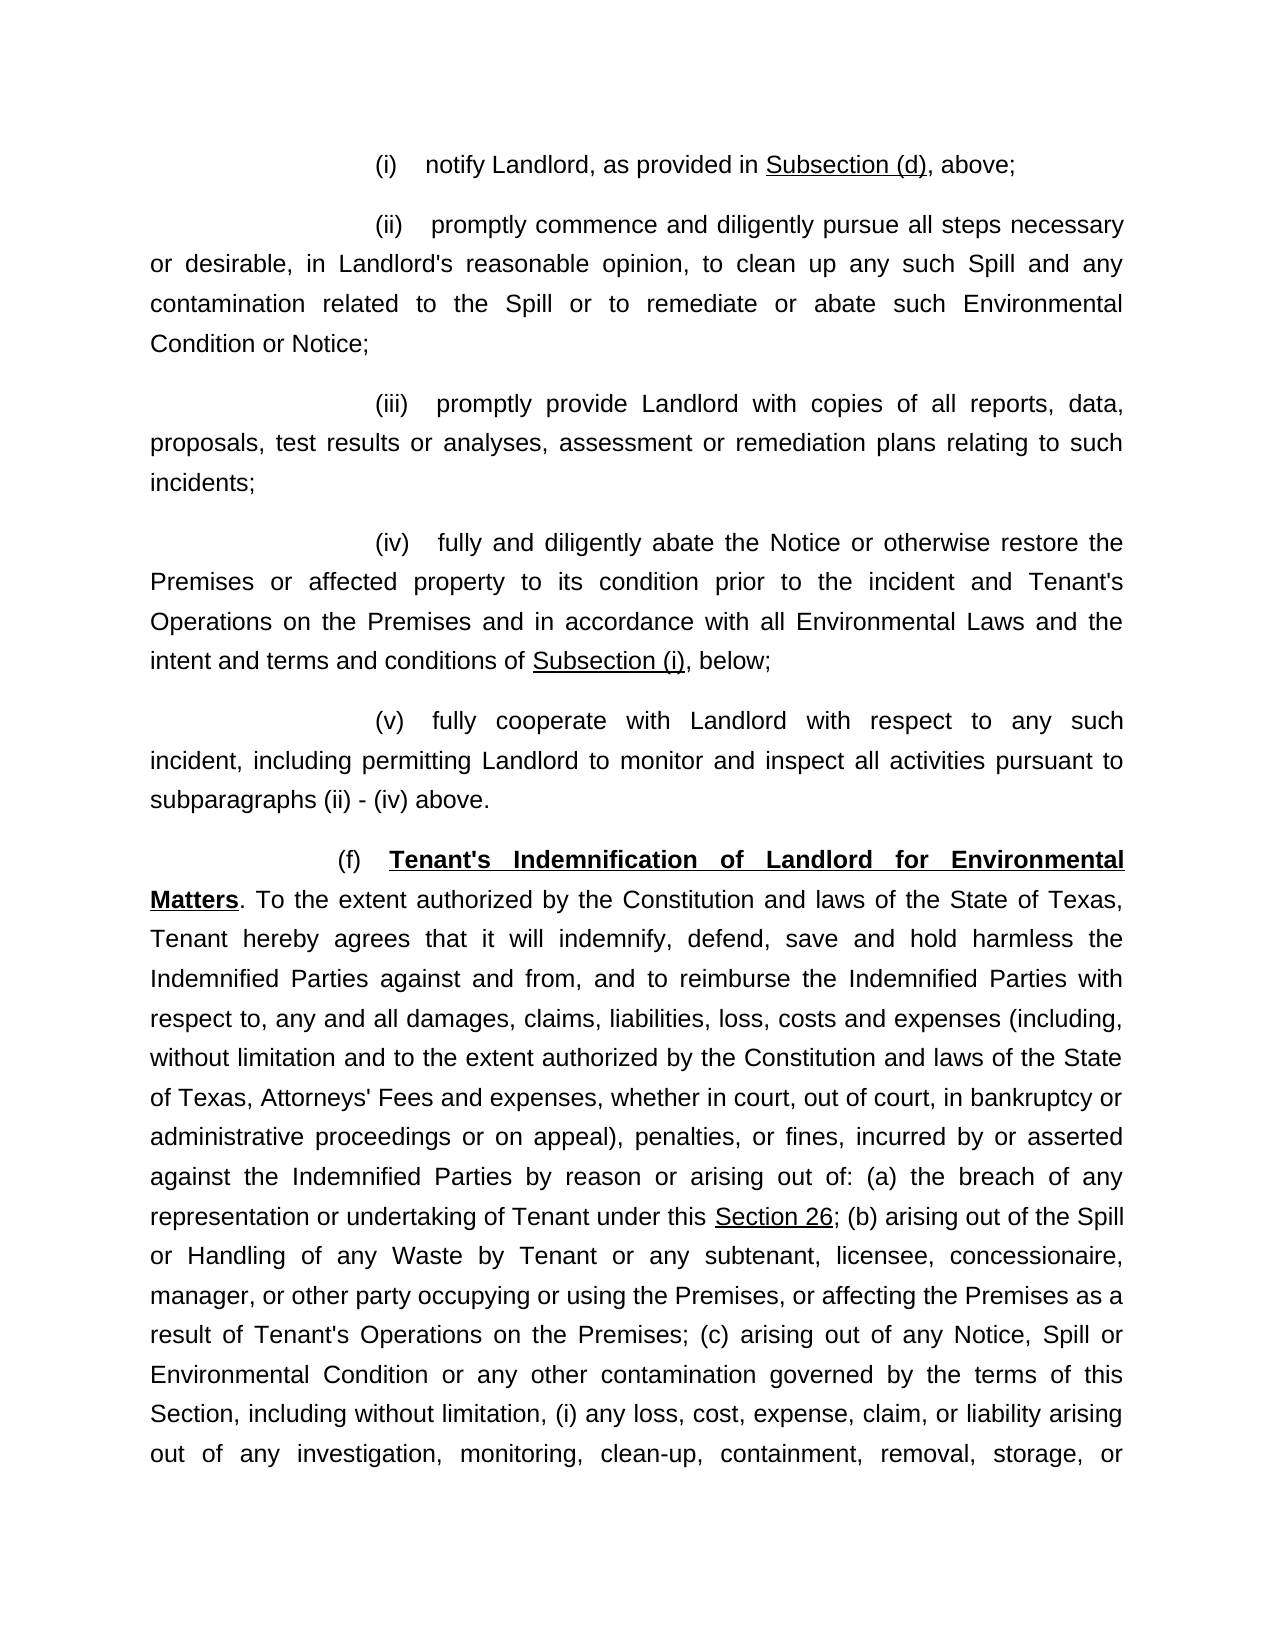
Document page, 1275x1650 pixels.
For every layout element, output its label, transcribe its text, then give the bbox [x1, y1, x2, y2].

text (ii) promptly commence and diligently pursue all steps necessary or desirable, in Landlord's reasonable opinion, to clean up any such Spill and any contamination related to the Spill or to remediate or abate such Environmental Condition or Notice; [150, 210, 1125, 357]
text (v) fully cooperate with Landlord with respect to any such incident, including permitting Landlord to monitor and inspect all activities pursuant to subparagraphs (ii) - (iv) above. [150, 706, 1125, 814]
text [150, 845, 1125, 1468]
text (i) notify Landlord, as provided in Subsection (d), above; [150, 150, 1125, 179]
text (iv) fully and diligently abate the Notice or otherwise restore the Premises or affected property to its condition prior to the incident and Tenant's Operations on the Premises and in accordance with all Environmental Laws and the intent and terms and conditions of Subsection (i), below; [150, 528, 1125, 675]
text (iii) promptly provide Landlord with copies of all reports, data, proposals, test results or analyses, assessment or remediation plans relating to such incidents; [150, 388, 1125, 496]
